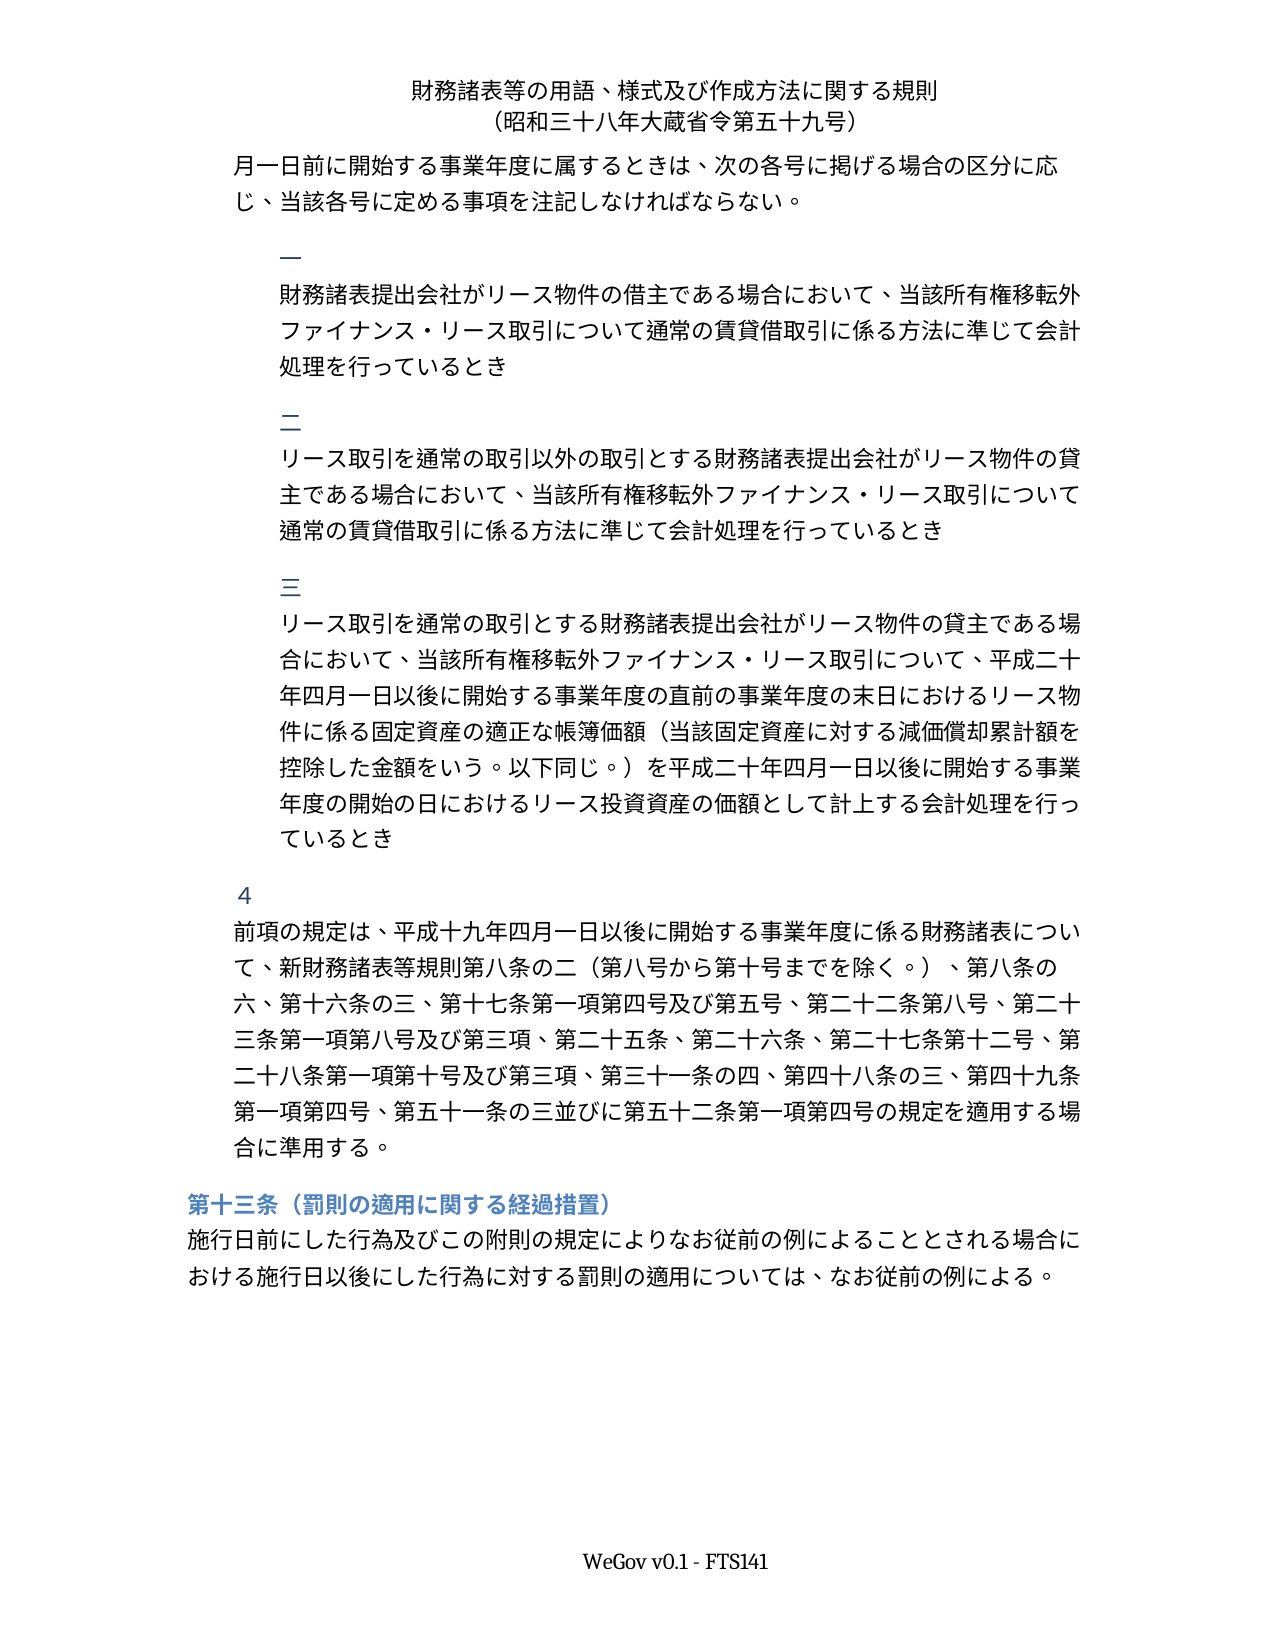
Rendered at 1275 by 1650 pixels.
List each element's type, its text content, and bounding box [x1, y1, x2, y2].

text 施行日前にした行為及びこの附則の規定によりなお従前の例によることとされる場合における施行日以後にした行為に対する罰則の適用については、なお従前の例による。 [187, 1224, 1087, 1292]
text リース取引を通常の取引とする財務諸表提出会社がリース物件の貸主である場合において、当該所有権移転外ファイナンス・リース取引について、平成二十年四月一日以後に開始する事業年度の直前の事業年度の末日におけるリース物件に係る固定資産の適正な帳簿価額（当該固定資産に対する減価償却累計額を控除した金額をいう。以下同じ。）を平成二十年四月一日以後に開始する事業年度の開始の日におけるリース投資資産の価額として計上する会計処理を行っているとき [279, 608, 1087, 855]
subtitle 第十三条（罰則の適用に関する経過措置） [187, 1188, 1087, 1220]
text 前項の規定は、平成十九年四月一日以後に開始する事業年度に係る財務諸表について、新財務諸表等規則第八条の二（第八号から第十号までを除く。）、第八条の六、第十六条の三、第十七条第一項第四号及び第五号、第二十二条第八号、第二十三条第一項第八号及び第三項、第二十五条、第二十六条、第二十七条第十二号、第二十八条第一項第十号及び第三項、第三十一条の四、第四十八条の三、第四十九条第一項第四号、第五十一条の三並びに第五十二条第一項第四号の規定を適用する場合に準用する。 [233, 916, 1087, 1163]
subtitle 一 [279, 243, 1087, 274]
text リース取引を通常の取引以外の取引とする財務諸表提出会社がリース物件の貸主である場合において、当該所有権移転外ファイナンス・リース取引について通常の賃貸借取引に係る方法に準じて会計処理を行っているとき [279, 443, 1087, 546]
subtitle ４ [233, 880, 1087, 911]
text 財務諸表提出会社がリース物件の借主である場合において、当該所有権移転外ファイナンス・リース取引について通常の賃貸借取引に係る方法に準じて会計処理を行っているとき [279, 279, 1087, 382]
subtitle 二 [279, 407, 1087, 438]
subtitle 三 [279, 572, 1087, 603]
